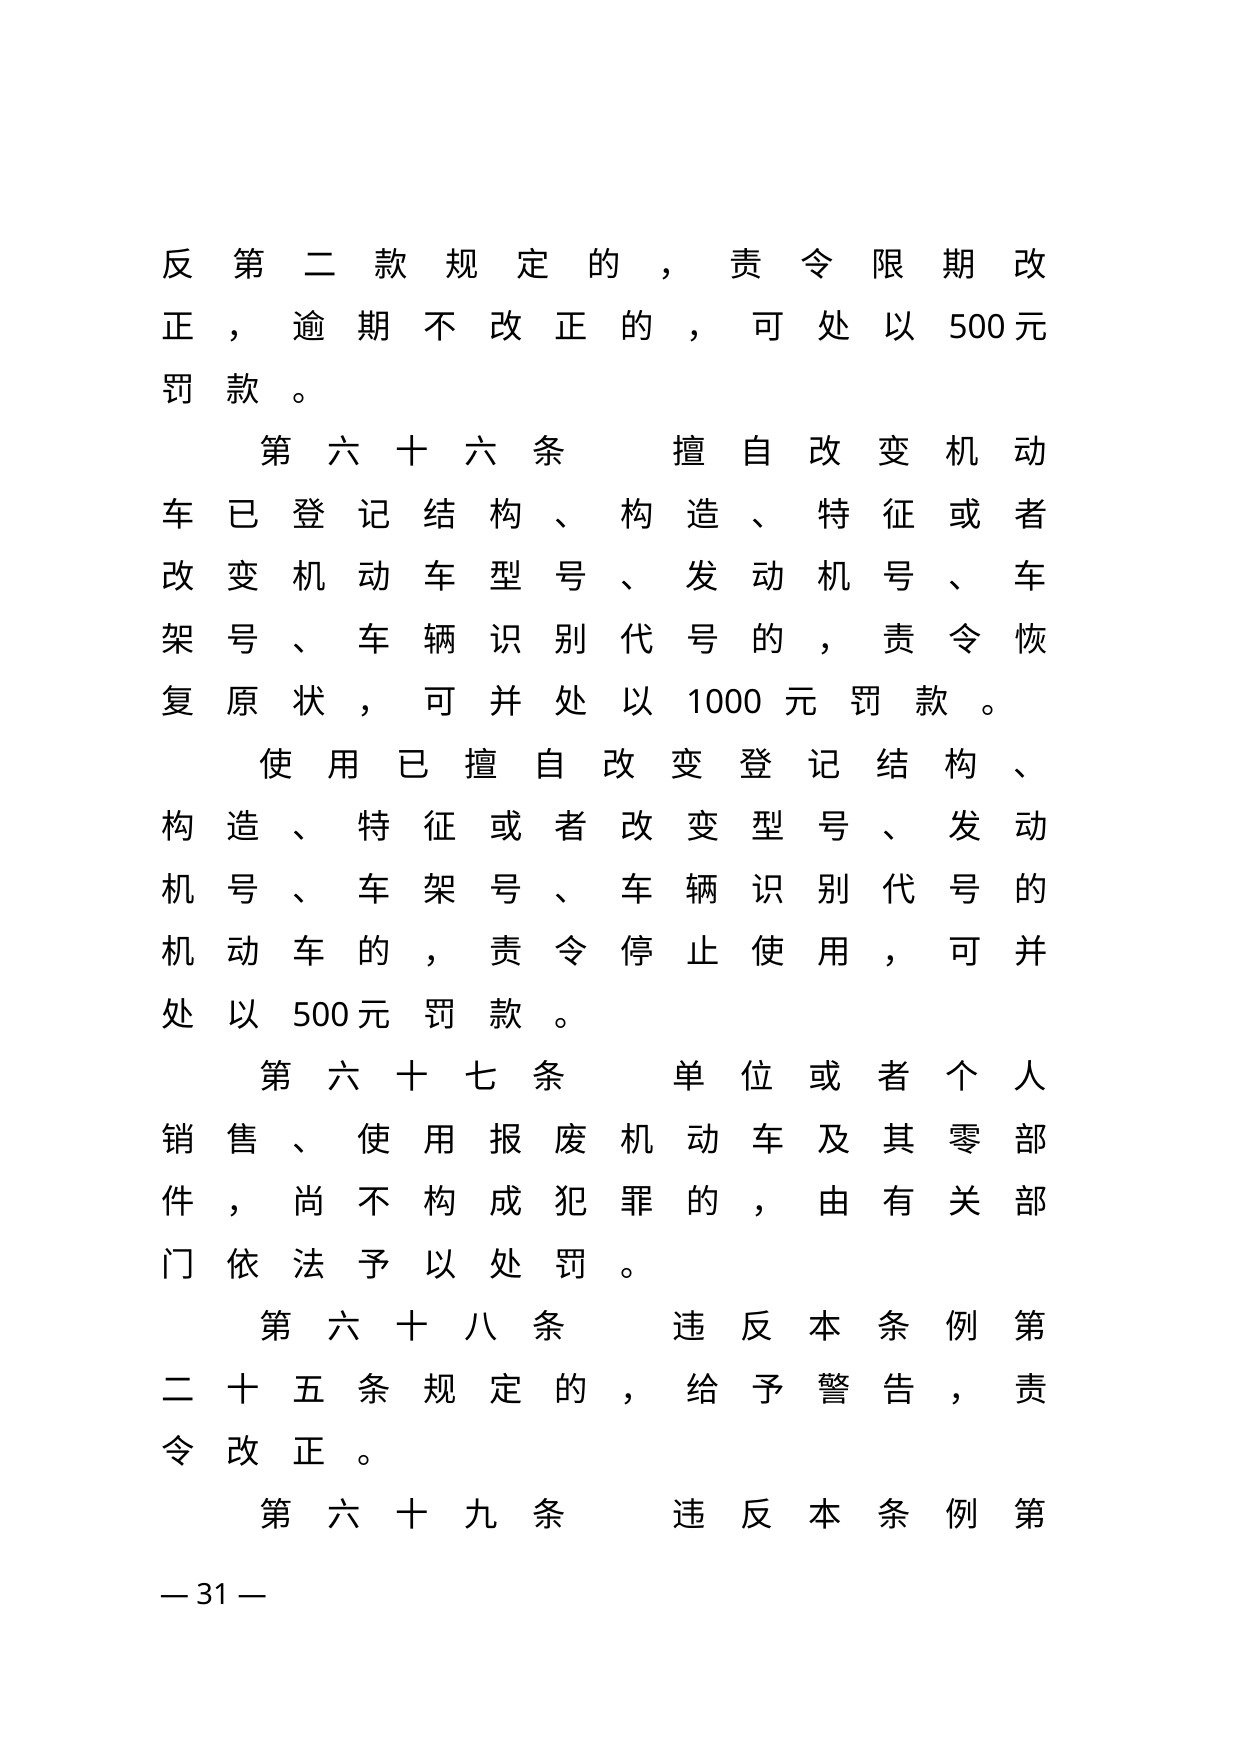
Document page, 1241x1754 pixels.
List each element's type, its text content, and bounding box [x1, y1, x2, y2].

text 第六十七条 单位或者个人销售、使用报废机动车及其零部件，尚不构成犯罪的，由有关部门依法予以处罚。 [161, 1043, 1079, 1293]
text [161, 1481, 1079, 1543]
text 使用已擅自改变登记结构、构造、特征或者改变型号、发动机号、车架号、车辆识别代号的机动车的，责令停止使用，可并处以500元罚款。 [161, 731, 1079, 1043]
text 第六十六条 擅自改变机动车已登记结构、构造、特征或者改变机动车型号、发动机号、车架号、车辆识别代号的，责令恢复原状，可并处以1000元罚款。 [161, 418, 1079, 731]
text 第六十八条 违反本条例第二十五条规定的，给予警告，责令改正。 [161, 1293, 1079, 1481]
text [161, 231, 1079, 418]
